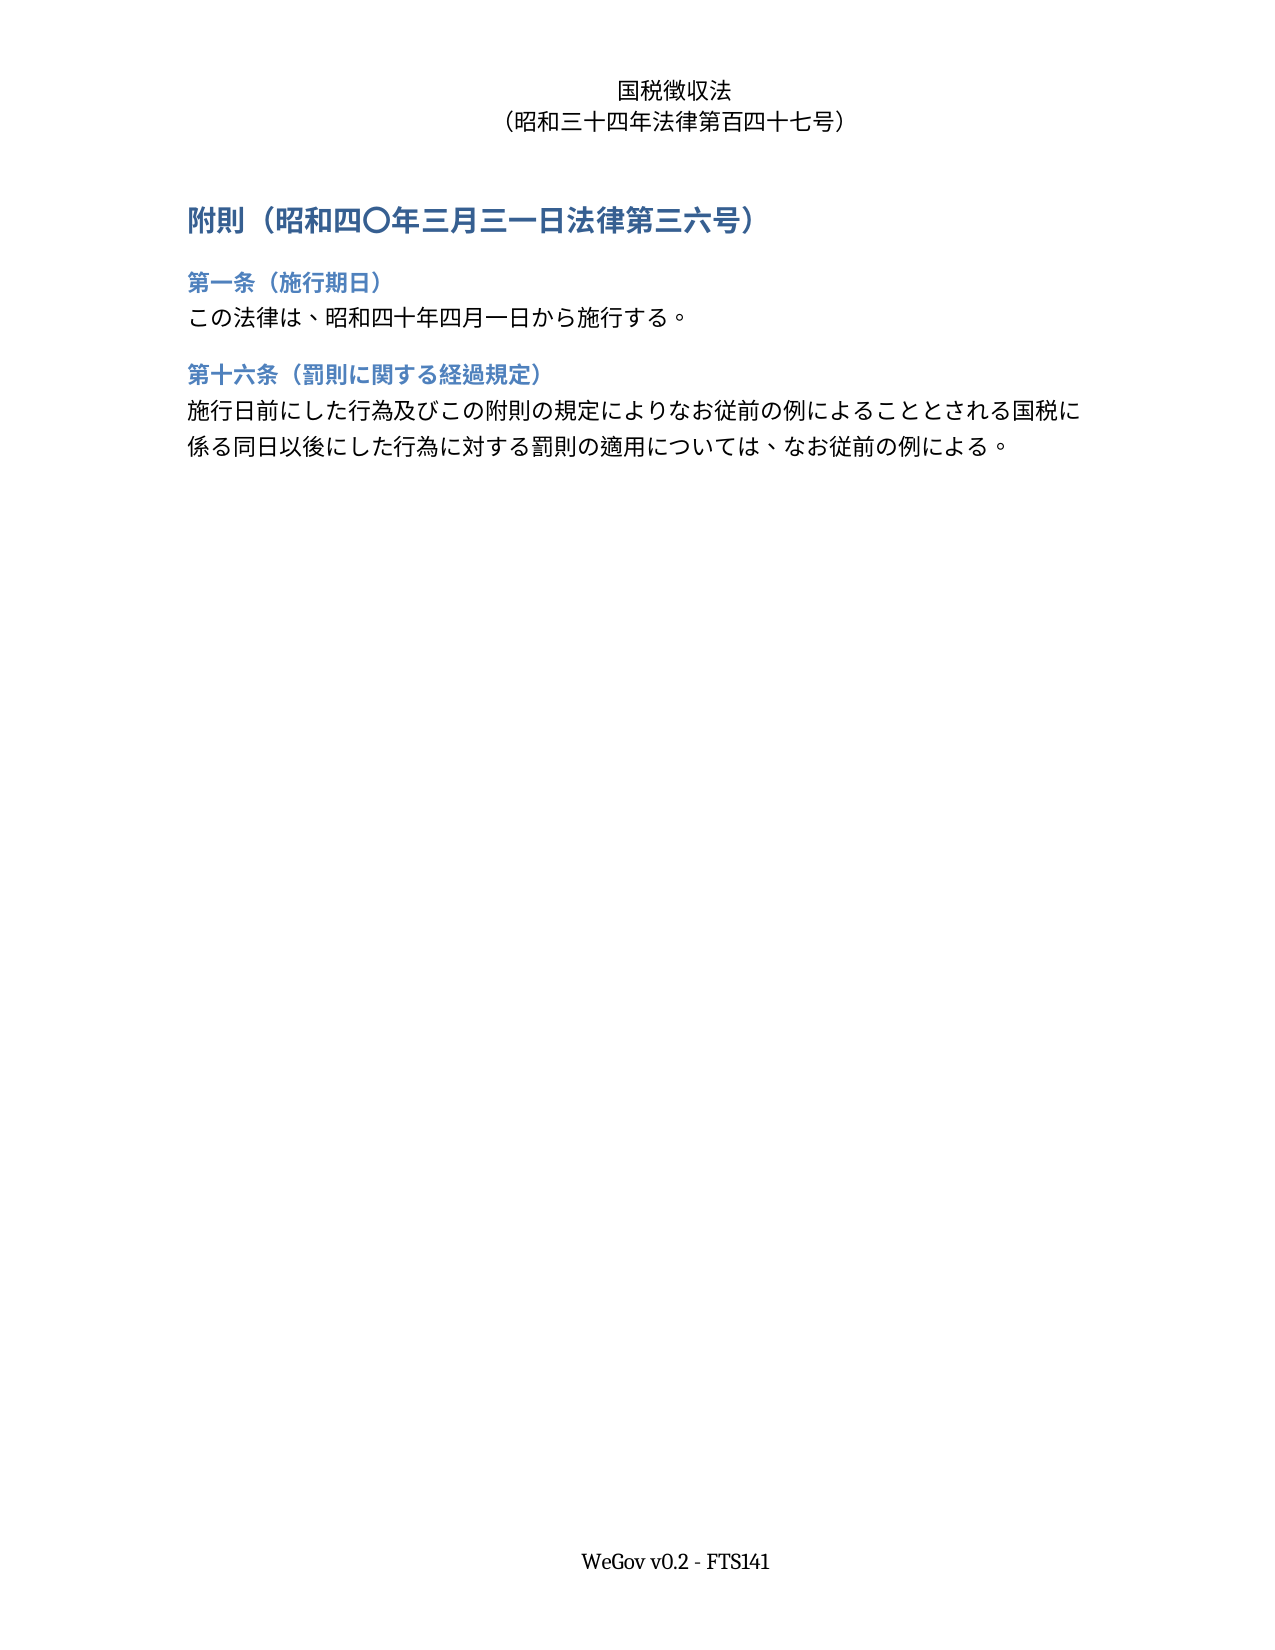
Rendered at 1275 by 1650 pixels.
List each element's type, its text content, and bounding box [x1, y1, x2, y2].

subtitle 第一条（施行期日） [187, 266, 1087, 298]
text 施行日前にした行為及びこの附則の規定によりなお従前の例によることとされる国税に係る同日以後にした行為に対する罰則の適用については、なお従前の例による。 [187, 395, 1087, 462]
subtitle 第十六条（罰則に関する経過規定） [187, 359, 1087, 390]
text この法律は、昭和四十年四月一日から施行する。 [187, 302, 1087, 334]
subtitle 附則（昭和四〇年三月三一日法律第三六号） [187, 200, 1087, 240]
